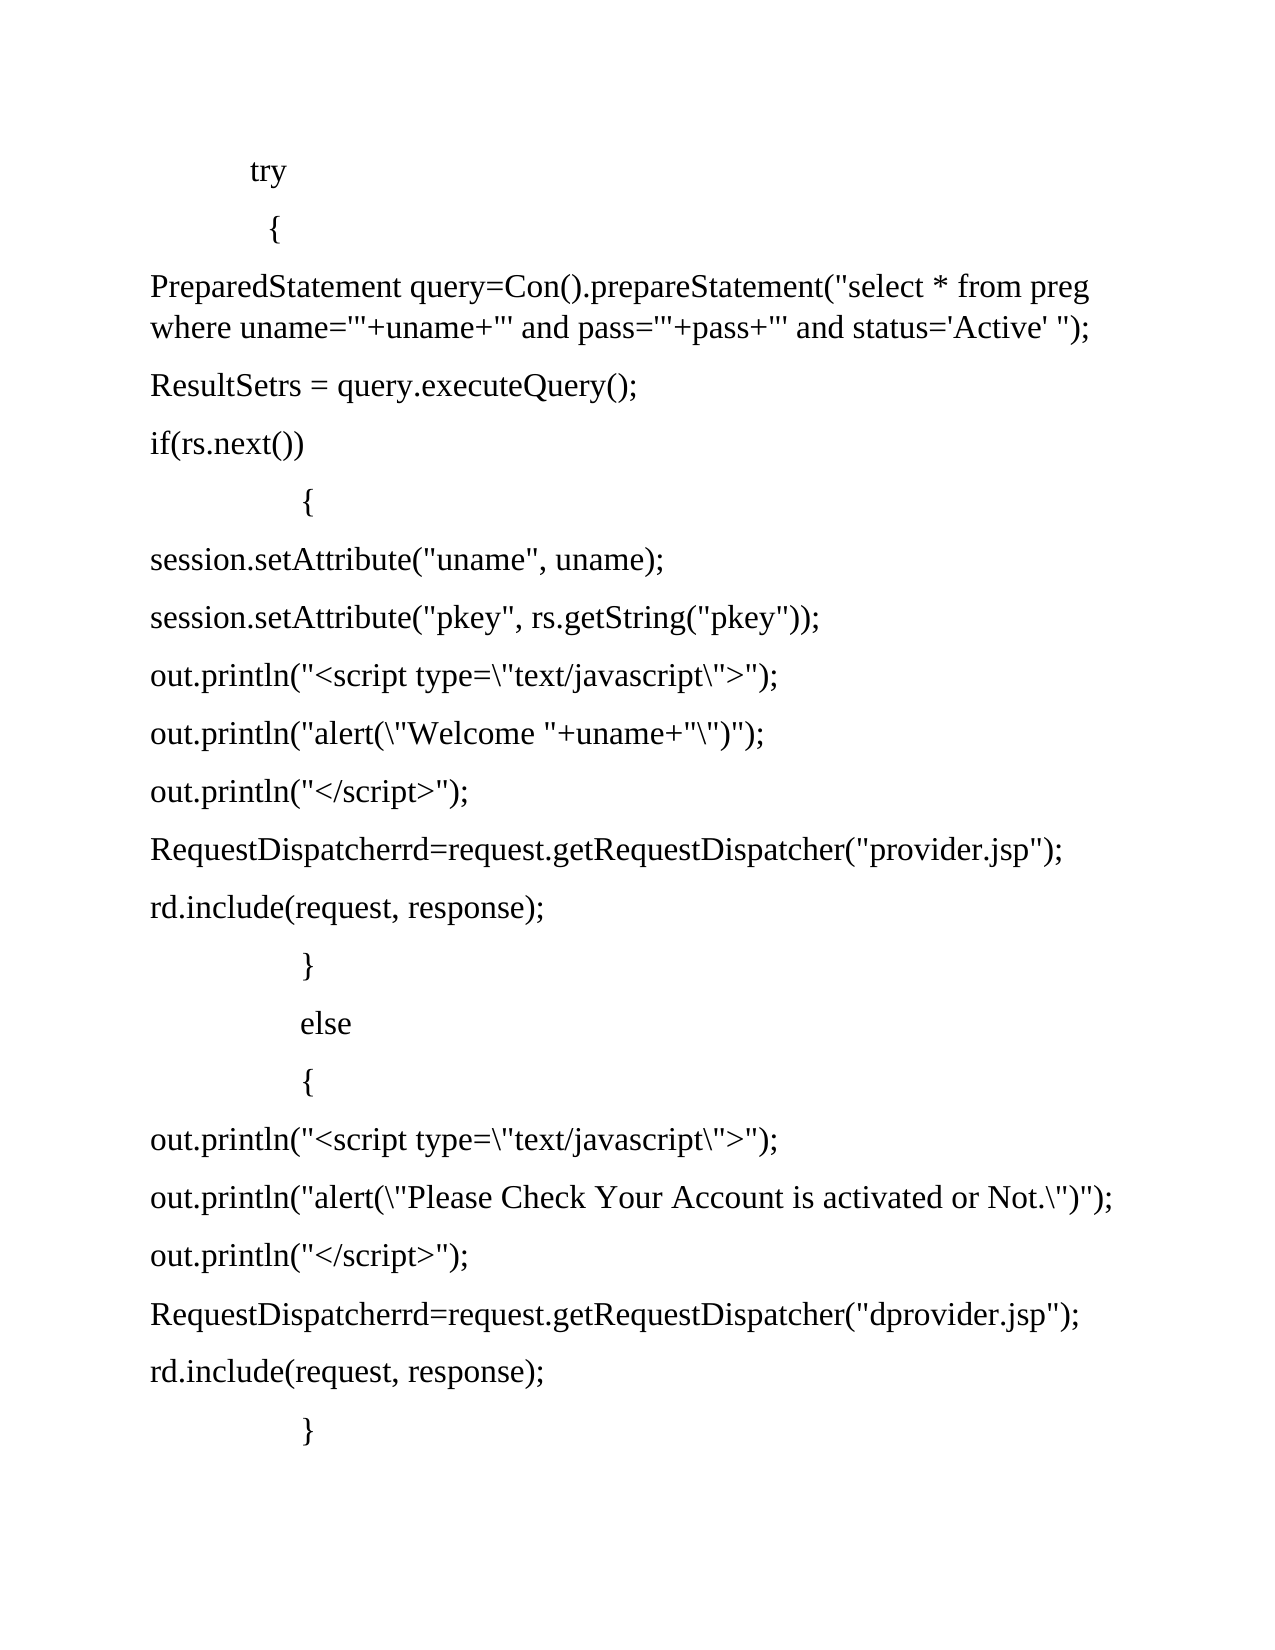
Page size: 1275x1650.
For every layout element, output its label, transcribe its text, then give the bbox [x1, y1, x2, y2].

text try [150, 150, 1125, 188]
text { [150, 208, 1125, 246]
text session.setAttribute("pkey", rs.getString("pkey")); [150, 597, 1125, 636]
text { [150, 1062, 1125, 1100]
text RequestDispatcherrd=request.getRequestDispatcher("provider.jsp"); [150, 829, 1125, 868]
text { [150, 481, 1125, 520]
text session.setAttribute("uname", uname); [150, 539, 1125, 578]
text out.println("</script>"); [150, 772, 1125, 810]
text rd.include(request, response); [150, 888, 1125, 926]
text } [150, 1410, 1125, 1448]
text out.println("alert(\"Please Check Your Account is activated or Not.\")"); [150, 1178, 1125, 1216]
text if(rs.next()) [150, 423, 1125, 462]
text ResultSetrs = query.executeQuery(); [150, 365, 1125, 404]
text PreparedStatement query=Con().prepareStatement("select * from preg where uname='"+uname+"' and pass='"+pass+"' and status='Active' "); [150, 266, 1125, 346]
text out.println("<script type=\"text/javascript\">"); [150, 656, 1125, 694]
text } [150, 946, 1125, 984]
text else [150, 1004, 1125, 1042]
text out.println("</script>"); [150, 1236, 1125, 1274]
text out.println("<script type=\"text/javascript\">"); [150, 1120, 1125, 1158]
text out.println("alert(\"Welcome "+uname+"\")"); [150, 713, 1125, 752]
text rd.include(request, response); [150, 1352, 1125, 1390]
text RequestDispatcherrd=request.getRequestDispatcher("dprovider.jsp"); [150, 1294, 1125, 1332]
